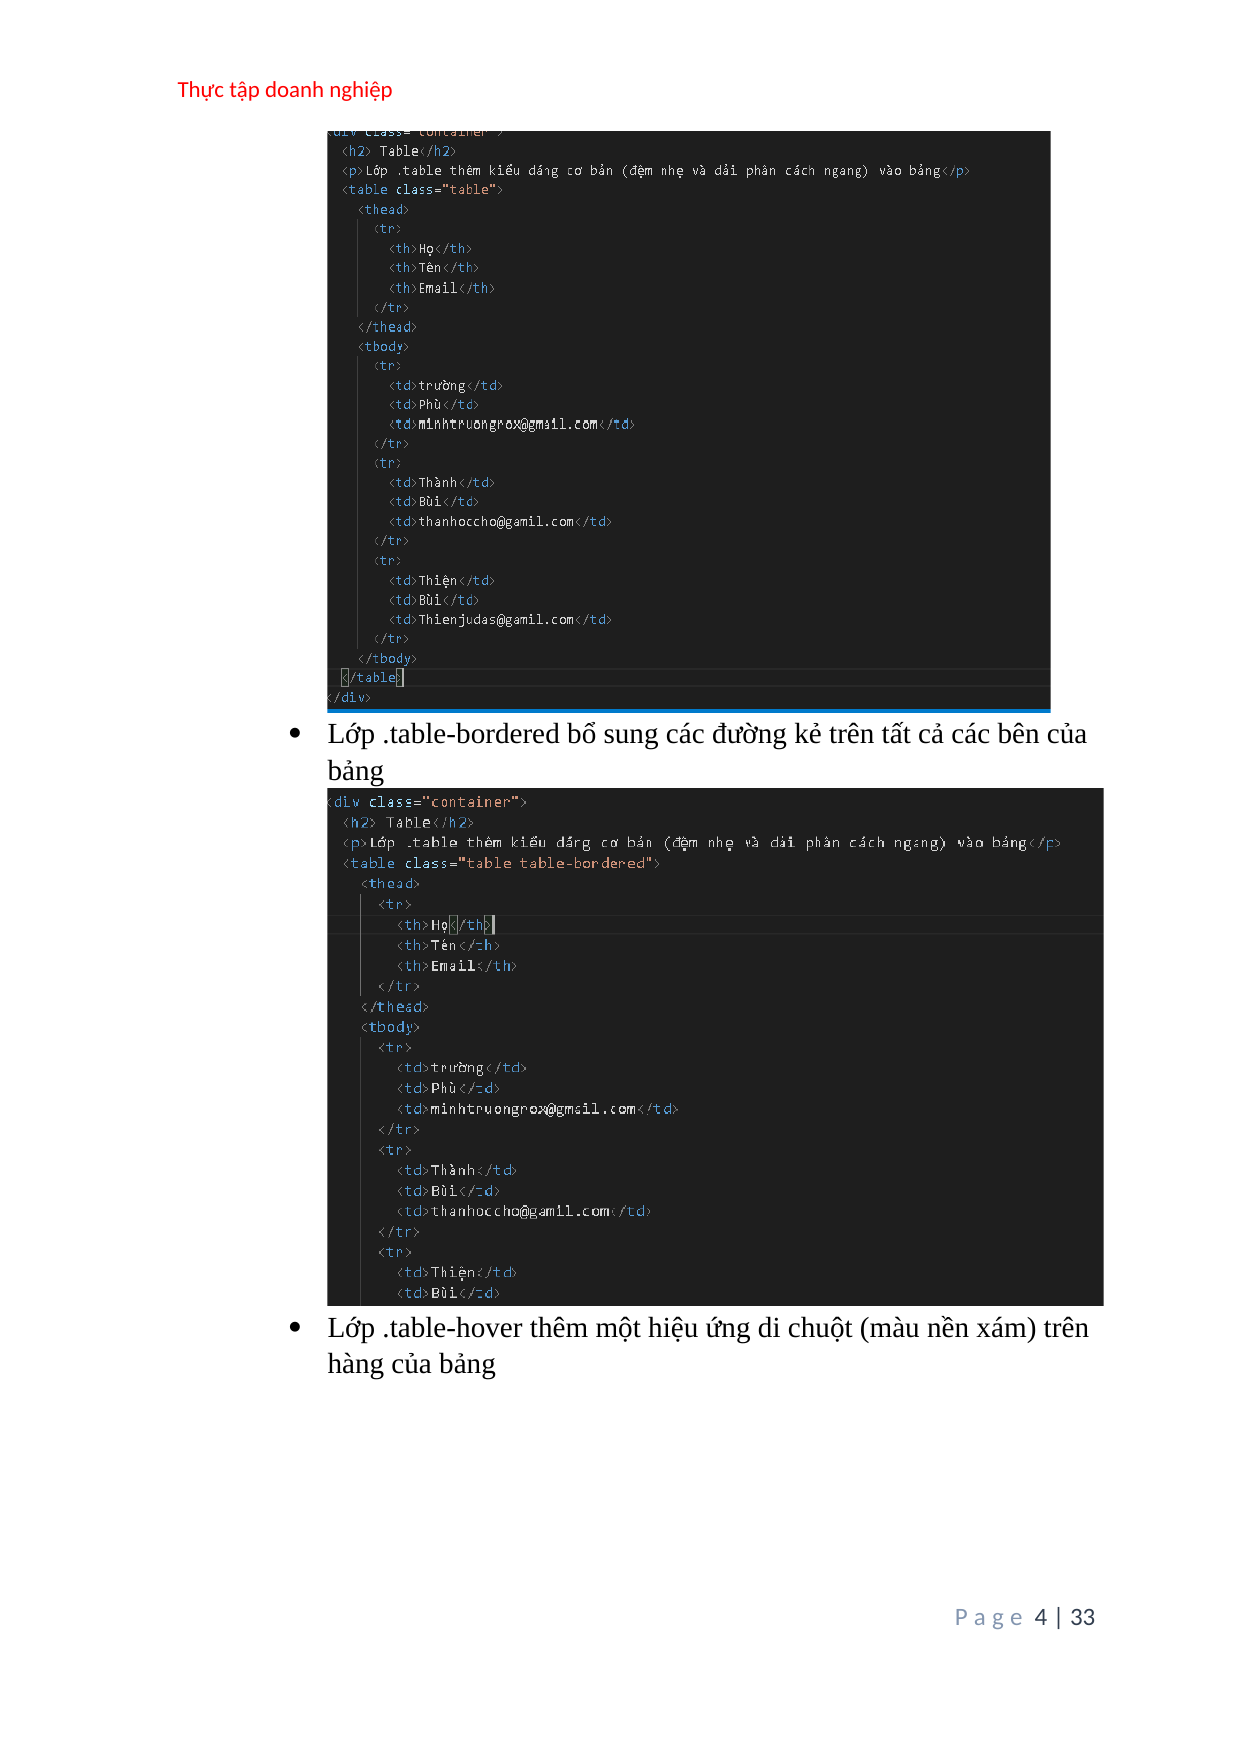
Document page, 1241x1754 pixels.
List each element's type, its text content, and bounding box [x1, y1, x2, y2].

picture [327, 131, 1051, 713]
list Lớp .table-hover thêm một hiệu ứng di chuột (màu nền xám) trên hàng của bảng [290, 1310, 1122, 1380]
list Lớp .table-bordered bổ sung các đường kẻ trên tất cả các bên của bảng [290, 716, 1122, 786]
picture [327, 788, 1104, 1306]
